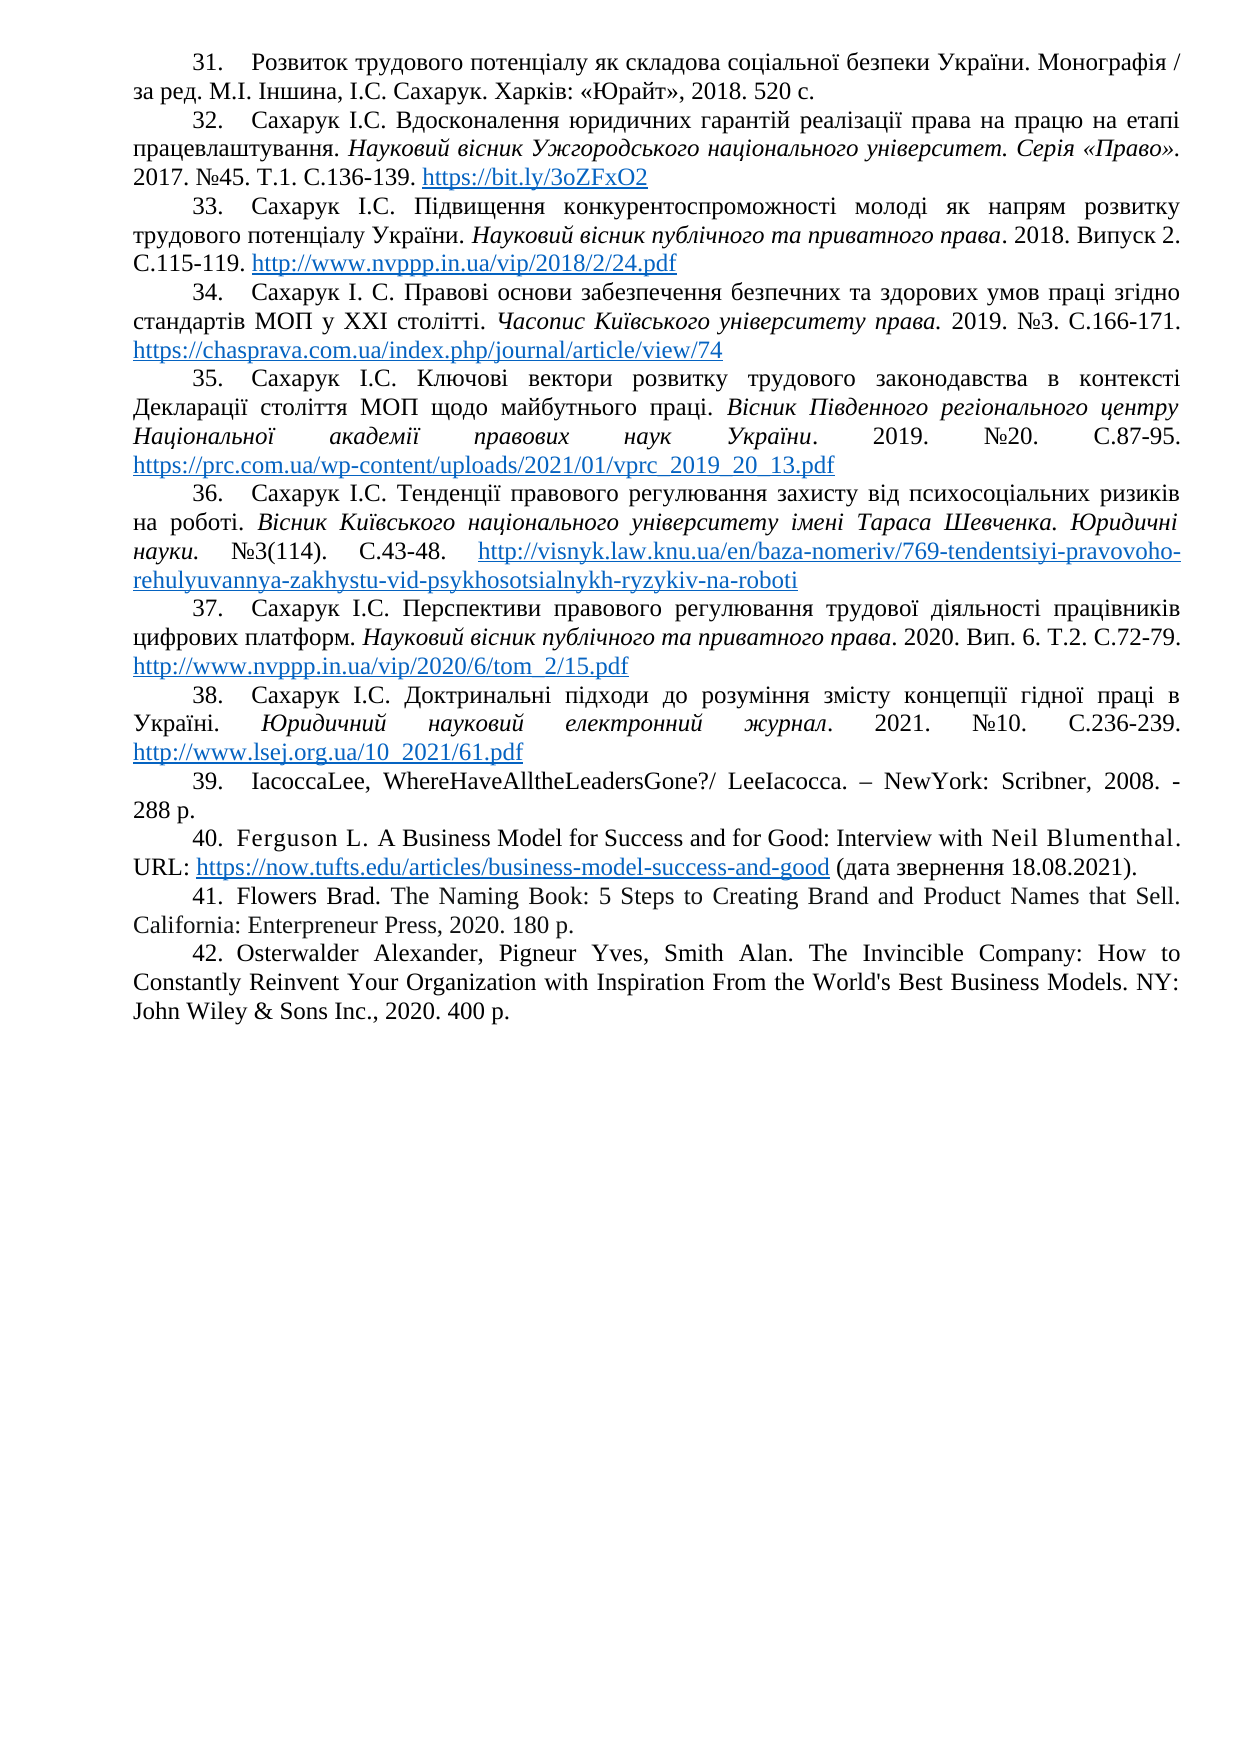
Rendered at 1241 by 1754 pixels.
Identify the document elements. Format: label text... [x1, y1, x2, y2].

list Сахарук І.С. Ключові вектори розвитку трудового законодавства в контексті Декларації століття МОП щодо майбутнього праці. Вісник Південного регіонального центру Національної академії правових наук України. 2019. №20. С.87-95. https://prc.com.ua/wp-content/uploads/2021/01/vprc_2019_20_13.pdf [133, 363, 1181, 478]
list Сахарук І.С. Вдосконалення юридичних гарантій реалізації права на працю на етапі працевлаштування. Науковий вісник Ужгородського національного університет. Серія «Право». 2017. №45. Т.1. С.136-139. https://bit.ly/3oZFxO2 [133, 105, 1181, 191]
list Сахарук І.С. Перспективи правового регулювання трудової діяльності працівників цифрових платформ. Науковий вісник публічного та приватного права. 2020. Вип. 6. Т.2. С.72-79. http://www.nvppp.in.ua/vip/2020/6/tom_2/15.pdf [133, 593, 1181, 680]
list IacoccaLee, WhereHaveAlltheLeadersGone?/ LeeIacocca. – NewYork: Scribner, 2008. - 288 p. [133, 766, 1181, 823]
list Osterwalder Alexander, Pigneur Yves, Smith Alan. The Invincible Company: How to Constantly Reinvent Your Organization with Inspiration From the World's Best Business Models. NY: John Wiley & Sons Inc., 2020. 400 p. [133, 938, 1181, 1025]
list Flowers Brad. The Naming Book: 5 Steps to Creating Brand and Product Names that Sell. California: Enterpreneur Press, 2020. 180 p. [133, 881, 1181, 938]
list Сахарук І.С. Тенденції правового регулювання захисту від психосоціальних ризиків на роботі. Вісник Київського національного університету імені Тараса Шевченка. Юридичні науки. №3(114). С.43-48. http://visnyk.law.knu.ua/en/baza-nomeriv/769-tendentsiyi-pravovoho-rehulyuvannya-zakhystu-vid-psykhosotsialnykh-ryzykiv-na-roboti [133, 478, 1181, 593]
list Сахарук І.С. Доктринальні підходи до розуміння змісту концепції гідної праці в Україні. Юридичний науковий електронний журнал. 2021. №10. С.236-239. http://www.lsej.org.ua/10_2021/61.pdf [133, 680, 1181, 766]
list Сахарук І.С. Підвищення конкурентоспроможності молоді як напрям розвитку трудового потенціалу України. Науковий вісник публічного та приватного права. 2018. Випуск 2. С.115-119. http://www.nvppp.in.ua/vip/2018/2/24.pdf [133, 191, 1181, 277]
list Розвиток трудового потенціалу як складова соціальної безпеки України. Монографія / за ред. М.І. Іншина, І.С. Сахарук. Харків: «Юрайт», 2018. 520 с. [133, 47, 1181, 105]
list Ferguson L. A Business Model for Success and for Good: Interview with Neil Blumenthal. URL: https://now.tufts.edu/articles/business-model-success-and-good (дата звернення 18.08.2021). [133, 823, 1181, 881]
list Сахарук І. С. Правові основи забезпечення безпечних та здорових умов праці згідно стандартів МОП у XXI столітті. Часопис Київського університету права. 2019. №3. С.166-171. https://chasprava.com.ua/index.php/journal/article/view/74 [133, 277, 1181, 363]
